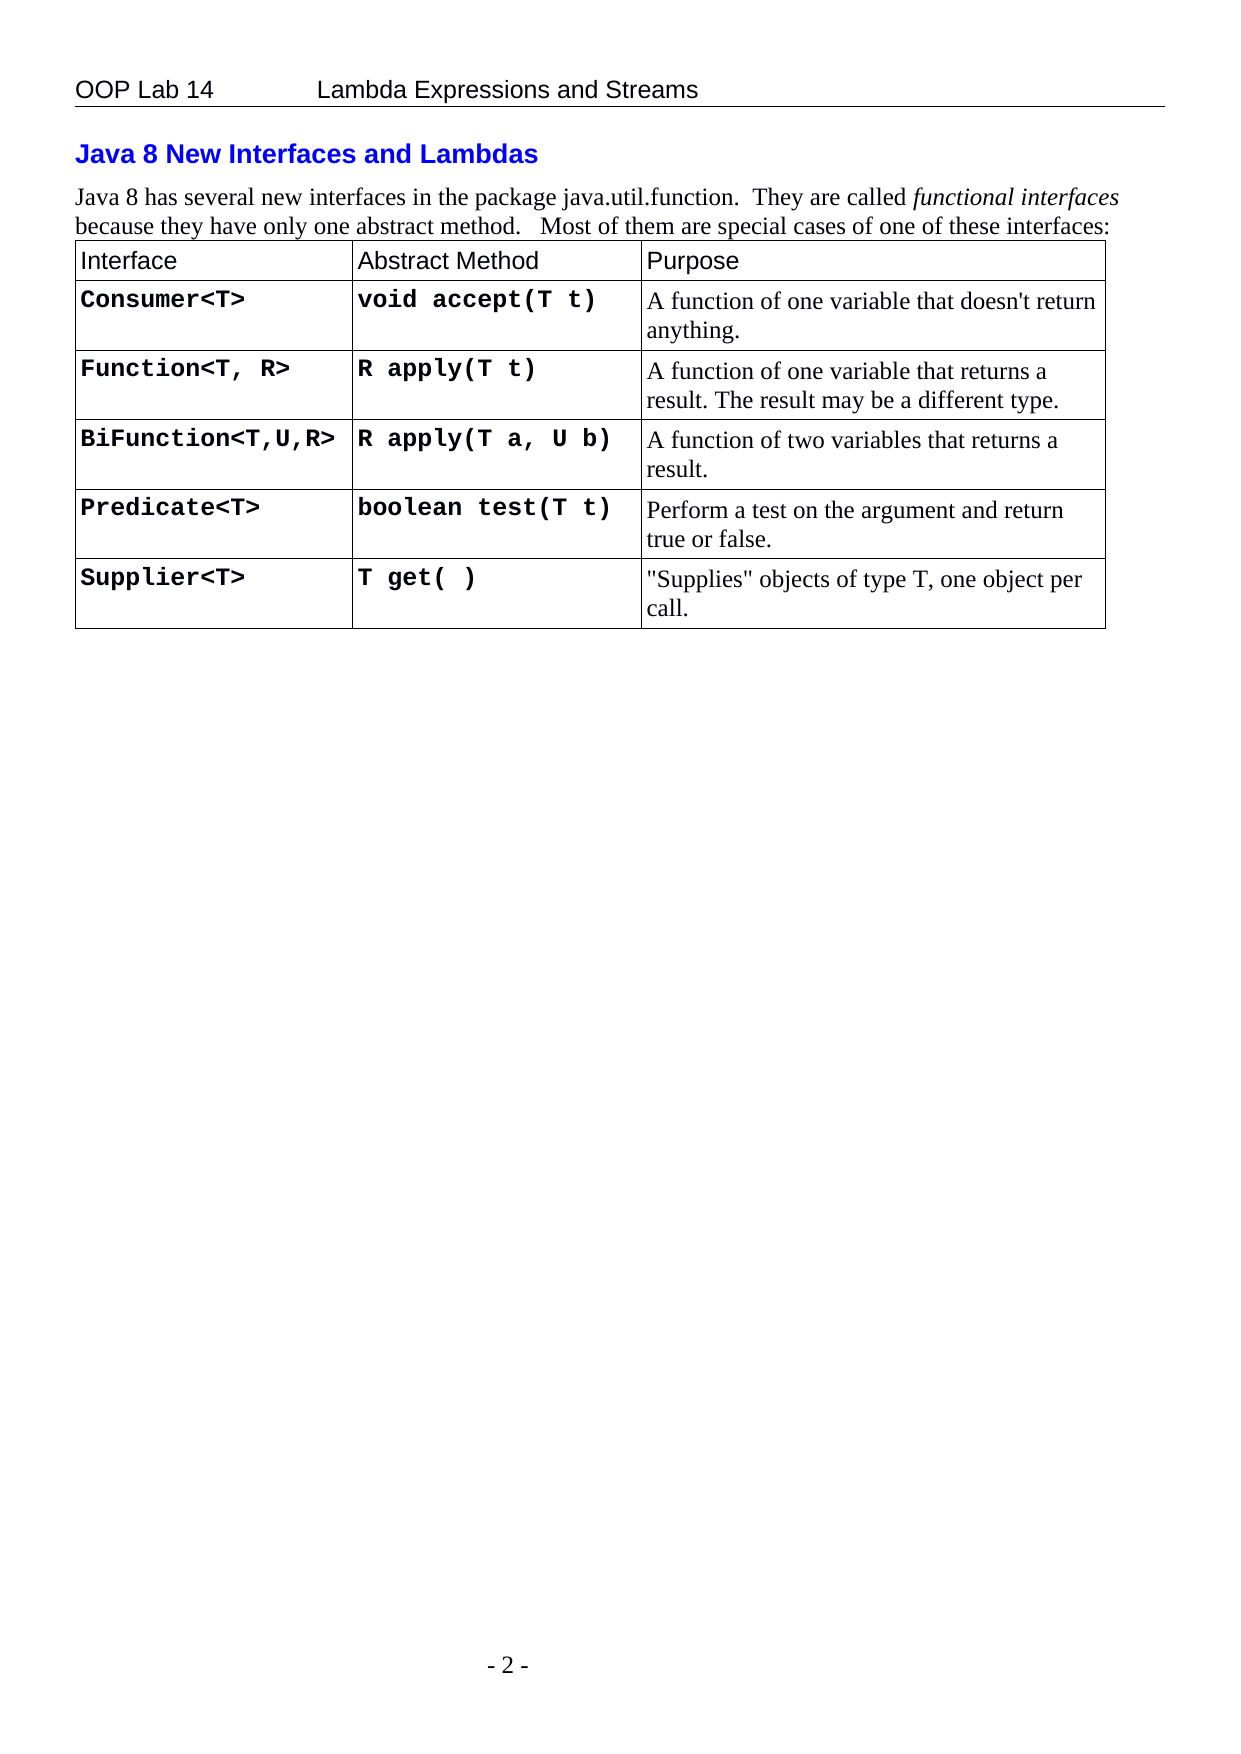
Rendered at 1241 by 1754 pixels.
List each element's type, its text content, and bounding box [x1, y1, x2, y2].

table_cell A function of one variable that returns a result. The result may be a different type. [642, 351, 1105, 419]
table_cell Consumer<T> [76, 281, 352, 350]
table_cell Function<T, R> [76, 351, 352, 419]
table_cell R apply(T t) [353, 351, 641, 419]
subtitle Java 8 New Interfaces and Lambdas [75, 138, 1165, 169]
table_cell void accept(T t) [353, 281, 641, 350]
table_header Abstract Method [353, 241, 641, 280]
table_header Interface [76, 241, 352, 280]
table_cell BiFunction<T,U,R> [76, 420, 352, 489]
table_cell Perform a test on the argument and return true or false. [642, 490, 1105, 558]
table_cell Supplier<T> [76, 559, 352, 628]
table_cell Predicate<T> [76, 490, 352, 558]
table_cell "Supplies" objects of type T, one object per call. [642, 559, 1105, 628]
table_header Purpose [642, 241, 1105, 280]
table_cell A function of one variable that doesn't return anything. [642, 281, 1105, 350]
text Java 8 has several new interfaces in the package java.util.function. They are called functional interfaces because they have only one abstract method. Most of them are special cases of one of these interfaces: [75, 182, 1165, 239]
table_cell A function of two variables that returns a result. [642, 420, 1105, 489]
table_cell R apply(T a, U b) [353, 420, 641, 489]
table_cell T get( ) [353, 559, 641, 628]
table_cell boolean test(T t) [353, 490, 641, 558]
